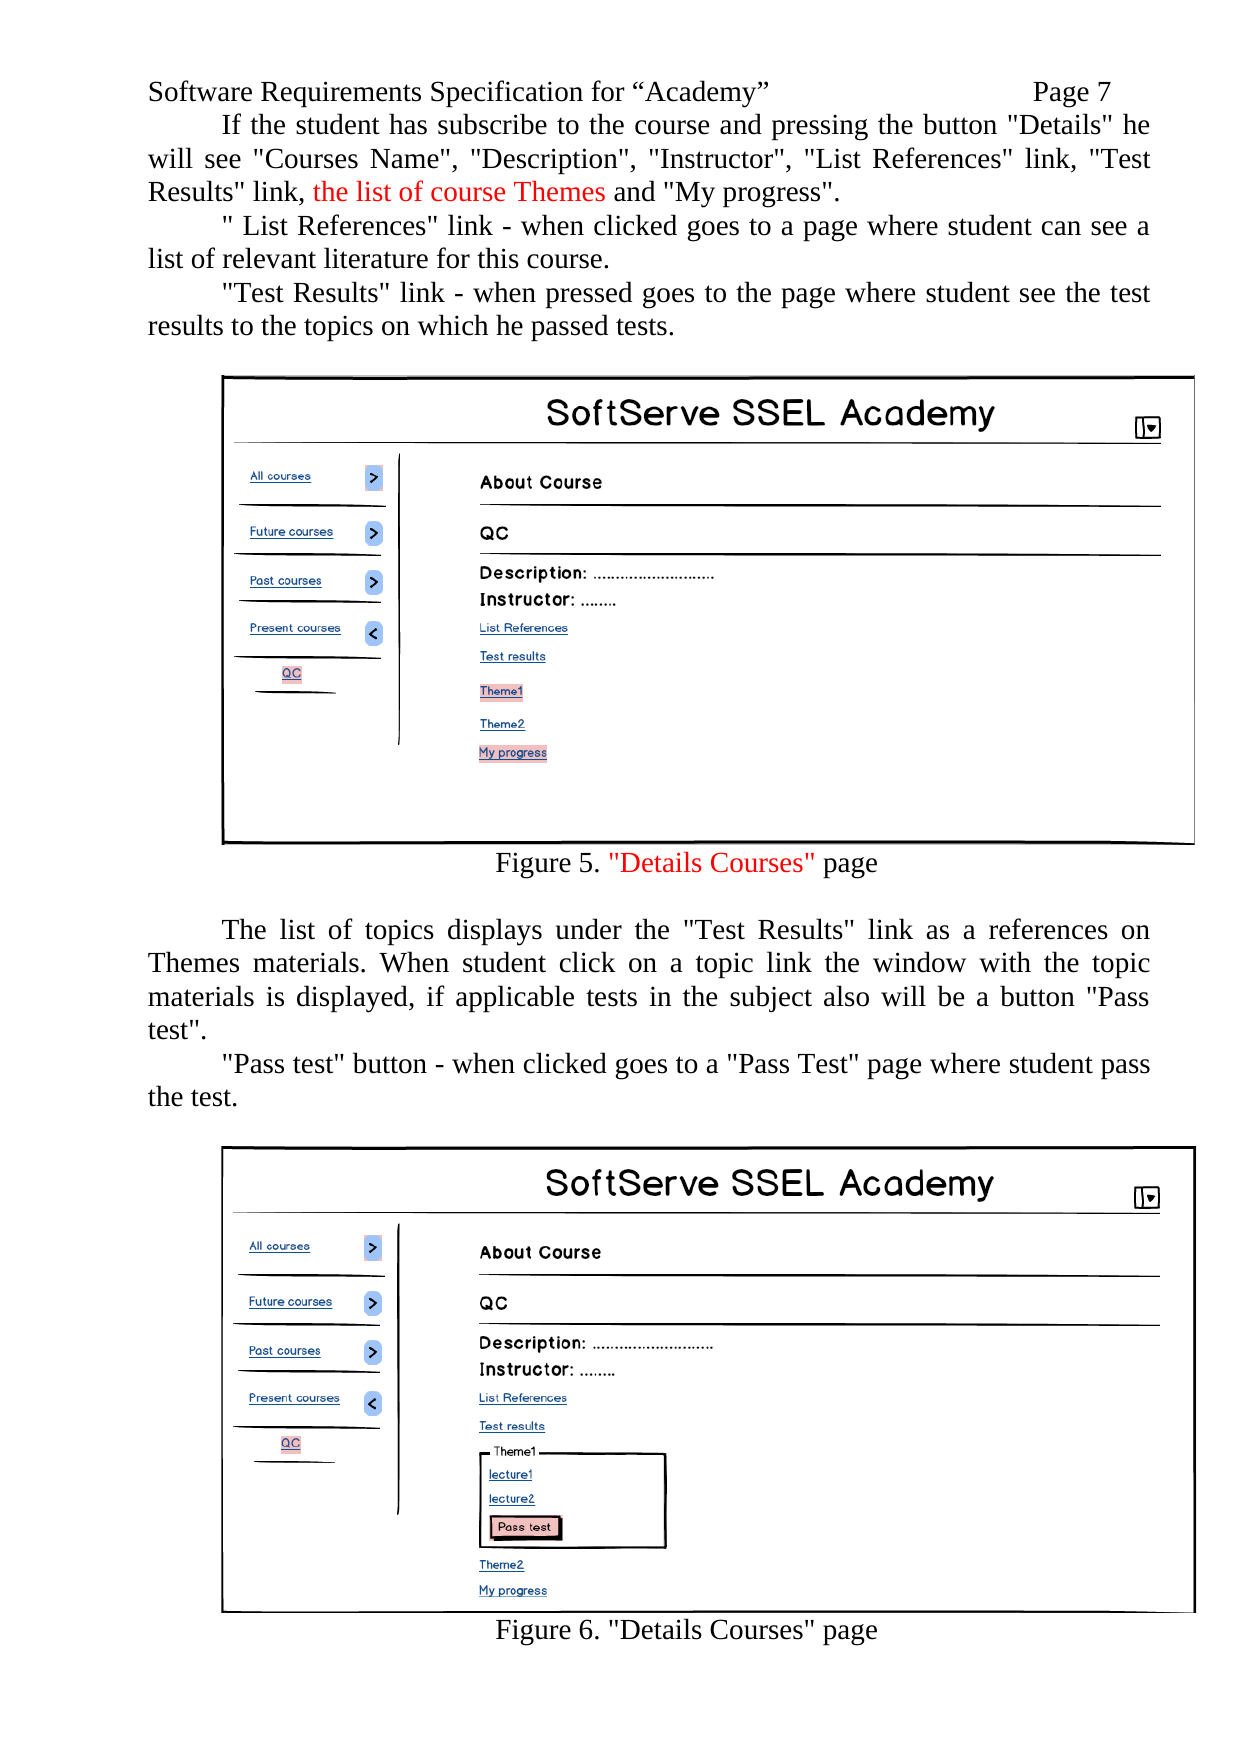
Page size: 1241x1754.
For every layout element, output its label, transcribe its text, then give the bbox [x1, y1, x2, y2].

text If the student has subscribe to the course and pressing the button "Details" he will see "Courses Name", "Description", "Instructor", "List References" link, "Test Results" link, the list of course Themes and "My progress". [148, 107, 1152, 208]
text The list of topics displays under the "Test Results" link as a references on Themes materials. When student click on a topic link the window with the topic materials is displayed, if applicable tests in the subject also will be a button "Pass test". [148, 912, 1152, 1046]
text "Test Results" link - when pressed goes to the page where student see the test results to the topics on which he passed tests. [148, 275, 1152, 342]
text "Pass test" button - when clicked goes to a "Pass Test" page where student pass the test. [148, 1046, 1152, 1113]
picture [221, 375, 1195, 845]
text Figure 5. "Details Courses" page [148, 845, 1152, 878]
text Figure 6. "Details Courses" page [148, 1612, 1152, 1646]
picture [221, 1146, 1197, 1613]
text " List References" link - when clicked goes to a page where student can see a list of relevant literature for this course. [148, 208, 1152, 275]
